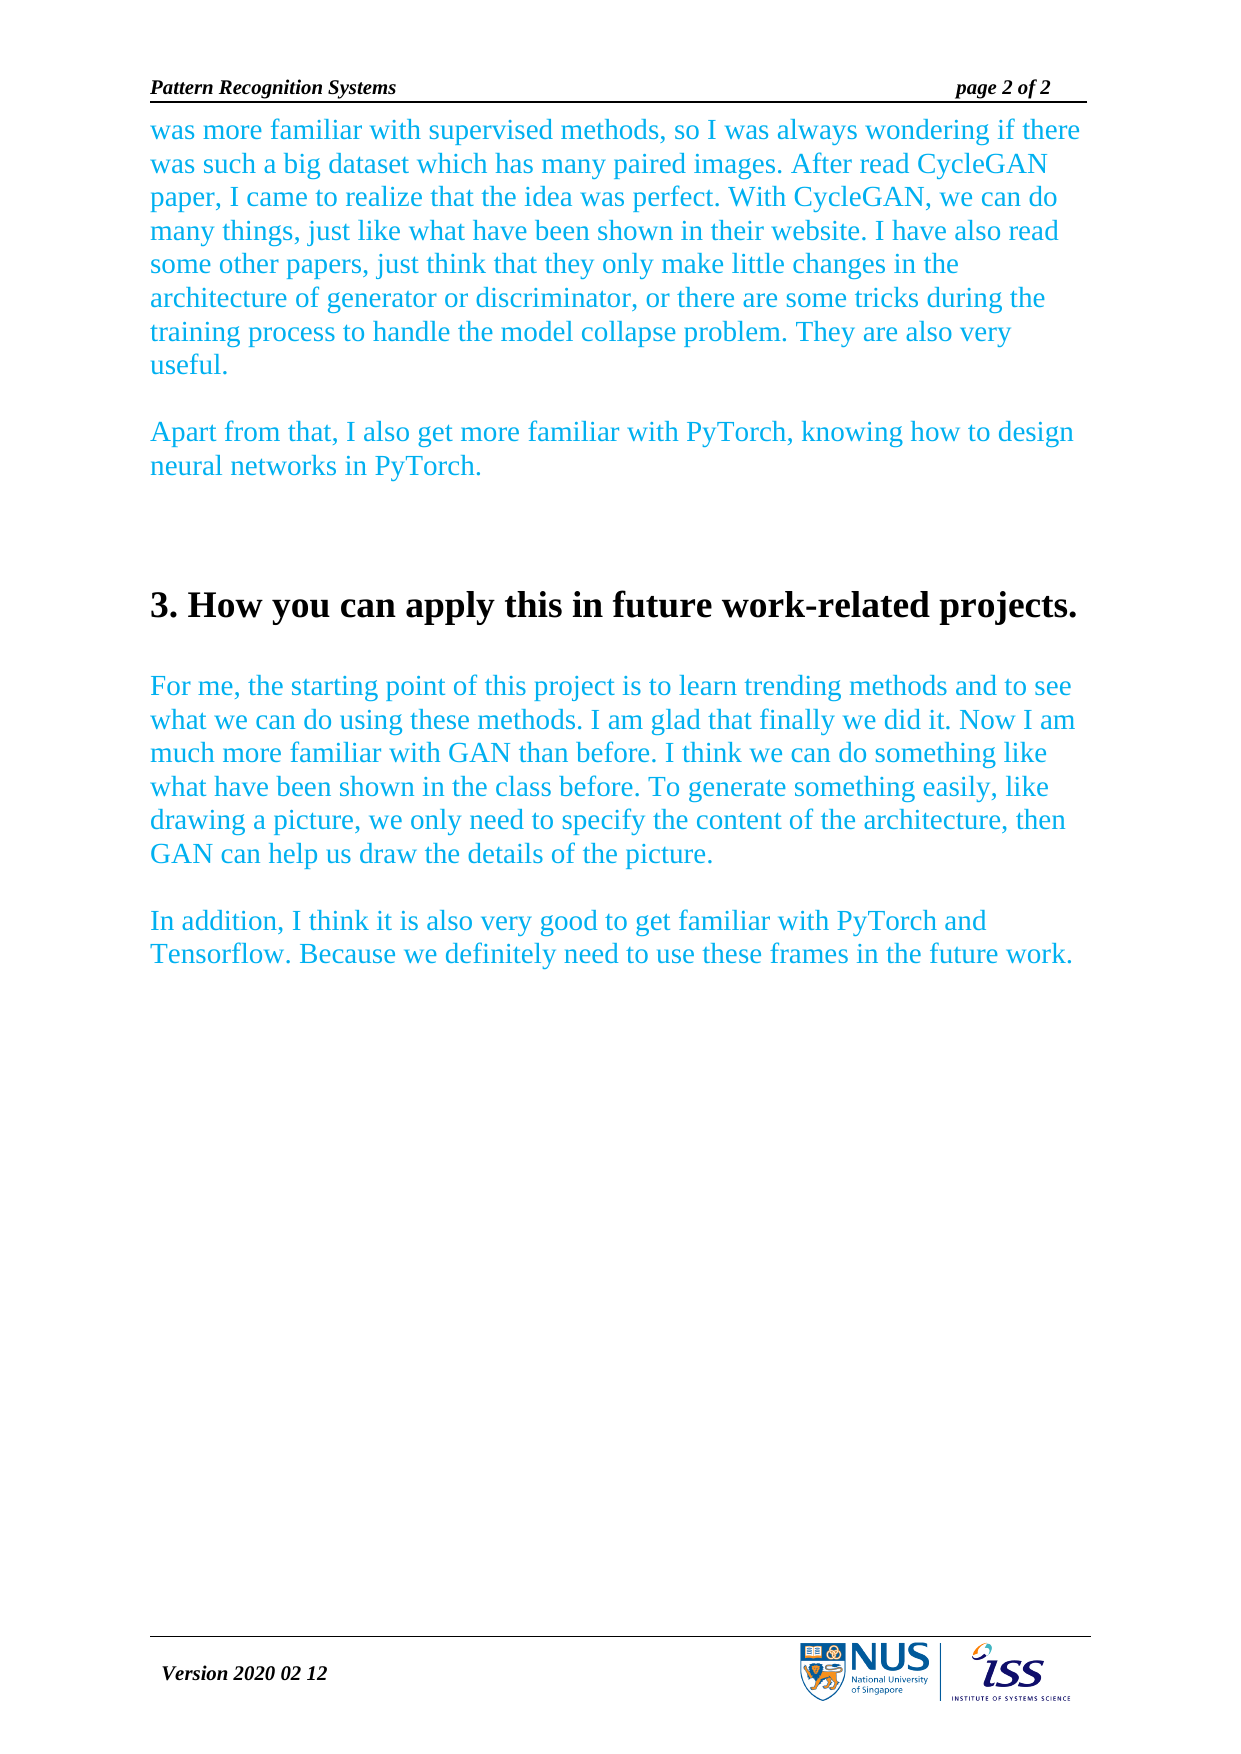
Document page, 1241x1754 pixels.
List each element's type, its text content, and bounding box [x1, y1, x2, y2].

text For me, the starting point of this project is to learn trending methods and to see what we can do using these methods. I am glad that finally we did it. Now I am much more familiar with GAN than before. I think we can do something like what have been shown in the class before. To generate something easily, like drawing a picture, we only need to specify the content of the architecture, then GAN can help us draw the details of the picture. [150, 668, 1090, 869]
picture [795, 1637, 1076, 1709]
text 3. How you can apply this in future work-related projects. [150, 582, 1090, 625]
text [150, 112, 1090, 381]
text In addition, I think it is also very good to get familiar with PyTorch and Tensorflow. Because we definitely need to use these frames in the future work. [150, 903, 1090, 970]
text Apart from that, I also get more familiar with PyTorch, knowing how to design neural networks in PyTorch. [150, 414, 1090, 481]
